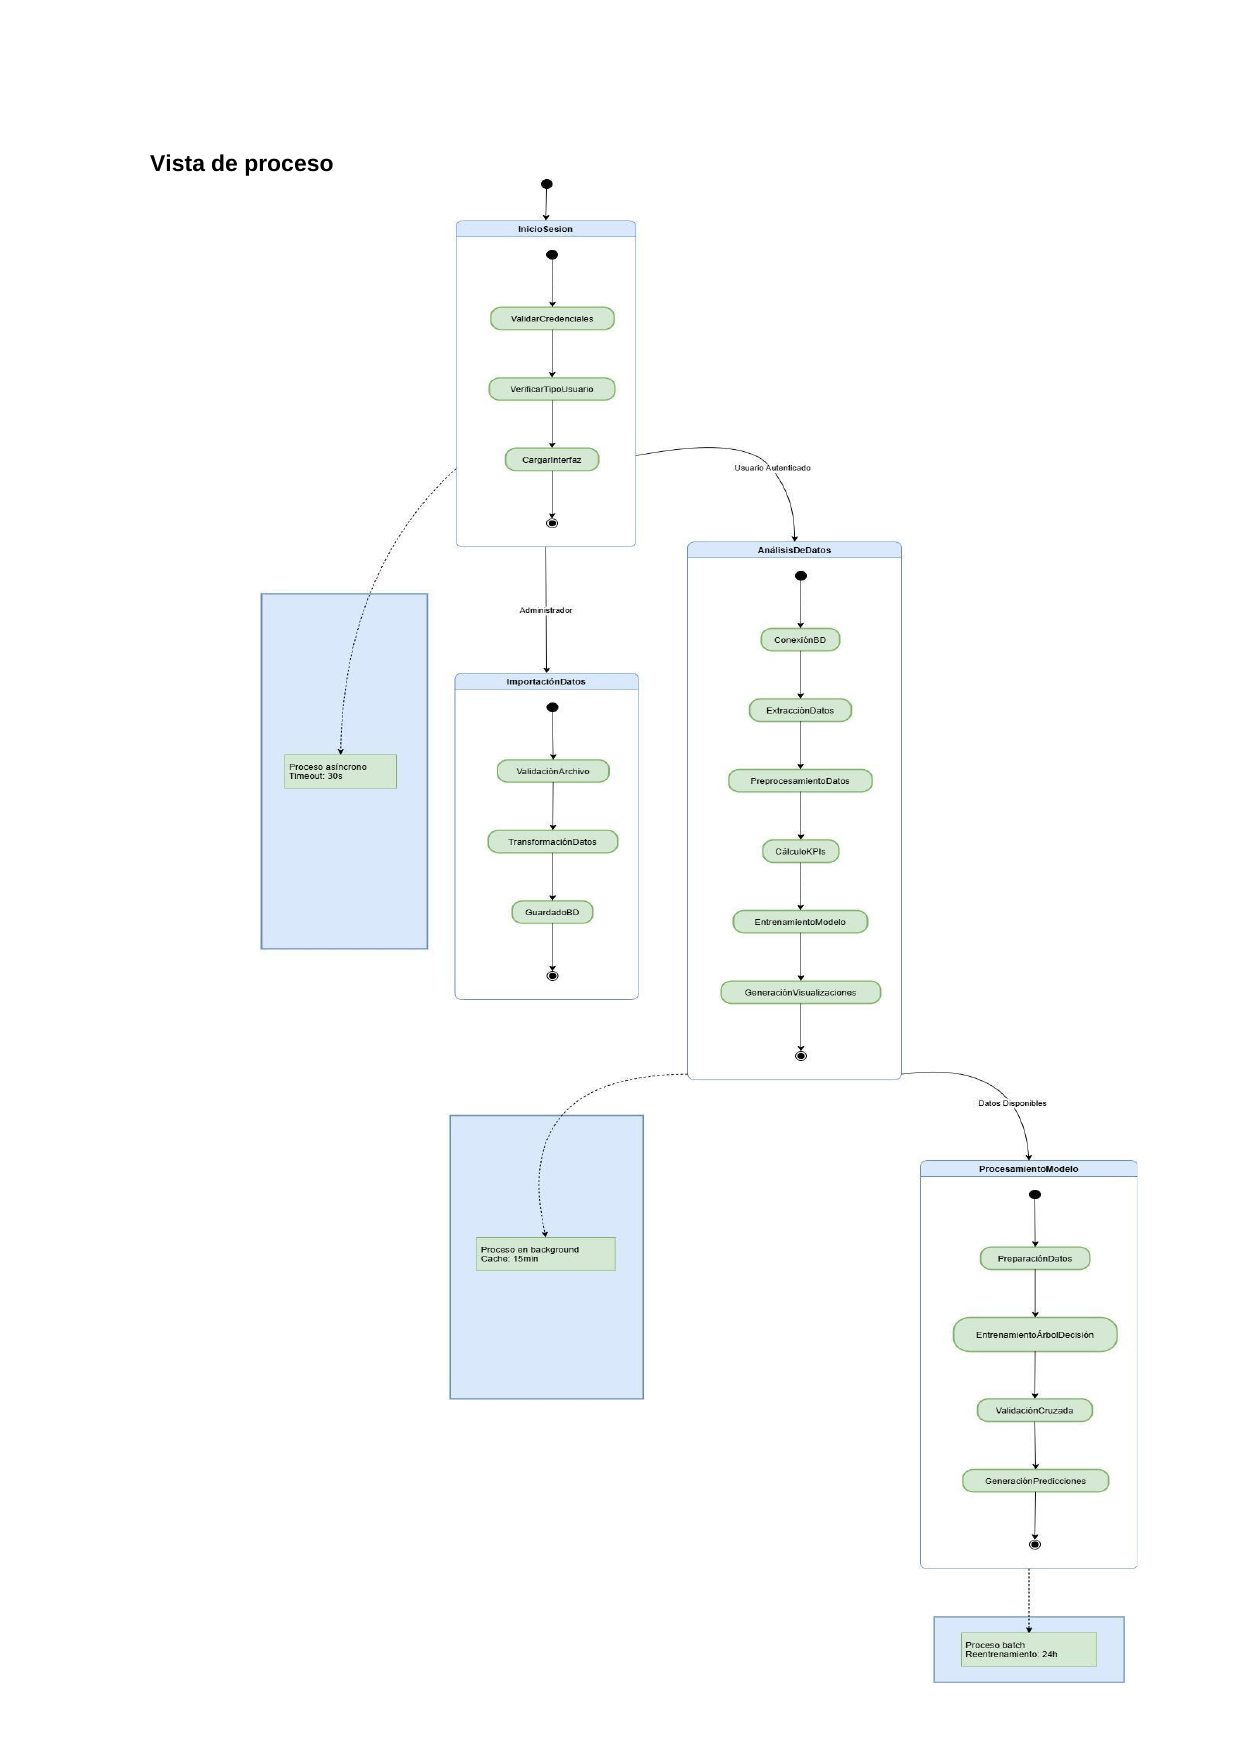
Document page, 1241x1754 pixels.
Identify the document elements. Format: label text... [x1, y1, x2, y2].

text Vista de proceso [150, 150, 1090, 176]
picture [260, 179, 1138, 1683]
